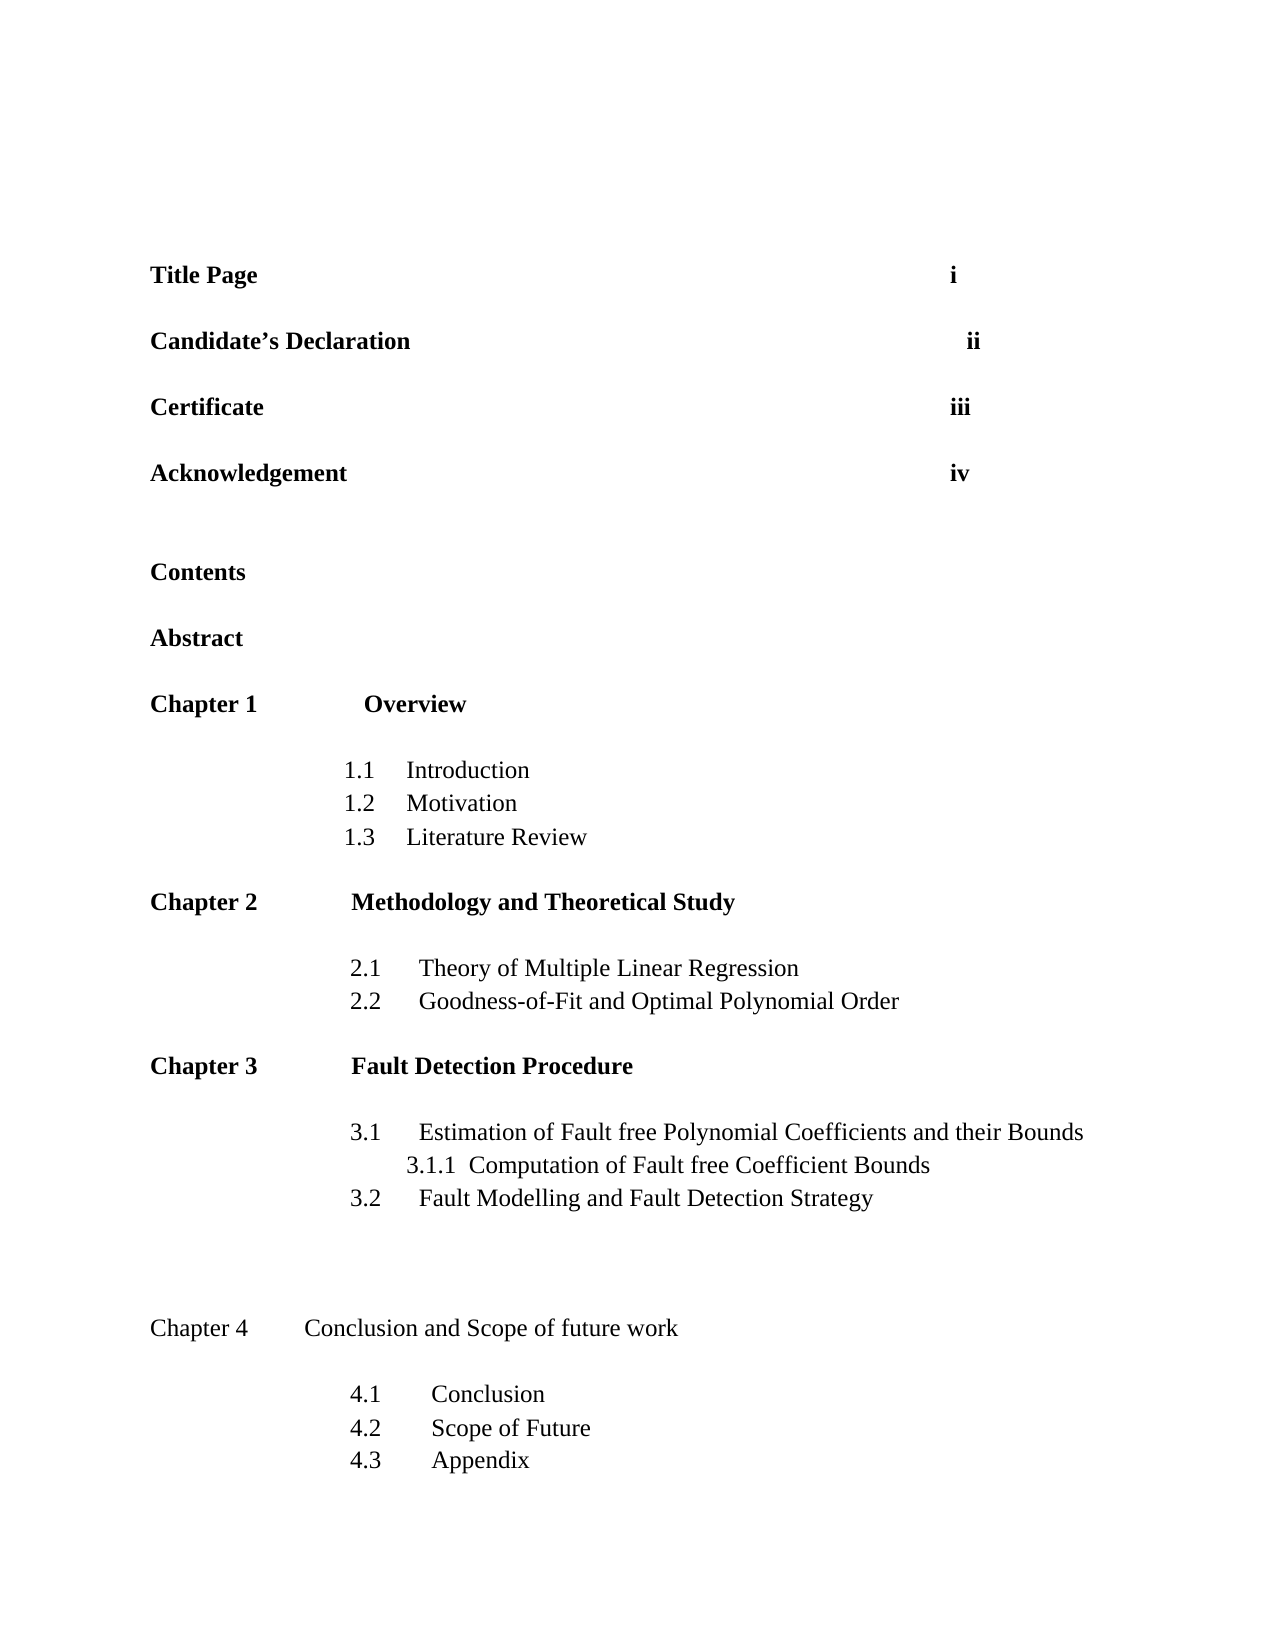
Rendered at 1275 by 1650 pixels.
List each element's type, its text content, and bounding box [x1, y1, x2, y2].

text 2.2 Goodness-of-Fit and Optimal Polynomial Order [150, 986, 1125, 1014]
text Contents [150, 557, 1125, 586]
list Motivation [344, 788, 1125, 817]
list 3.1.1 Computation of Fault free Coefficient Bounds [225, 1150, 1125, 1179]
text Acknowledgement iv [150, 458, 1125, 487]
text 4.3 Appendix [150, 1446, 1125, 1474]
text 4.2 Scope of Future [150, 1413, 1125, 1441]
text Chapter 3 Fault Detection Procedure [150, 1051, 1125, 1080]
text 3.1 Estimation of Fault free Polynomial Coefficients and their Bounds [150, 1117, 1125, 1146]
text Certificate iii [150, 392, 1125, 421]
text 2.1 Theory of Multiple Linear Regression [150, 953, 1125, 982]
text Abstract [150, 623, 1125, 652]
text Title Page i [150, 260, 1125, 289]
text Chapter 1 Overview [150, 689, 1125, 718]
text Candidate’s Declaration ii [150, 326, 1125, 355]
text Chapter 2 Methodology and Theoretical Study [150, 887, 1125, 916]
text 1.3 Literature Review [150, 822, 1125, 850]
text 4.1 Conclusion [150, 1379, 1125, 1408]
text 3.2 Fault Modelling and Fault Detection Strategy [150, 1183, 1125, 1212]
list Introduction [344, 756, 1125, 784]
text Chapter 4 Conclusion and Scope of future work [150, 1313, 1125, 1342]
